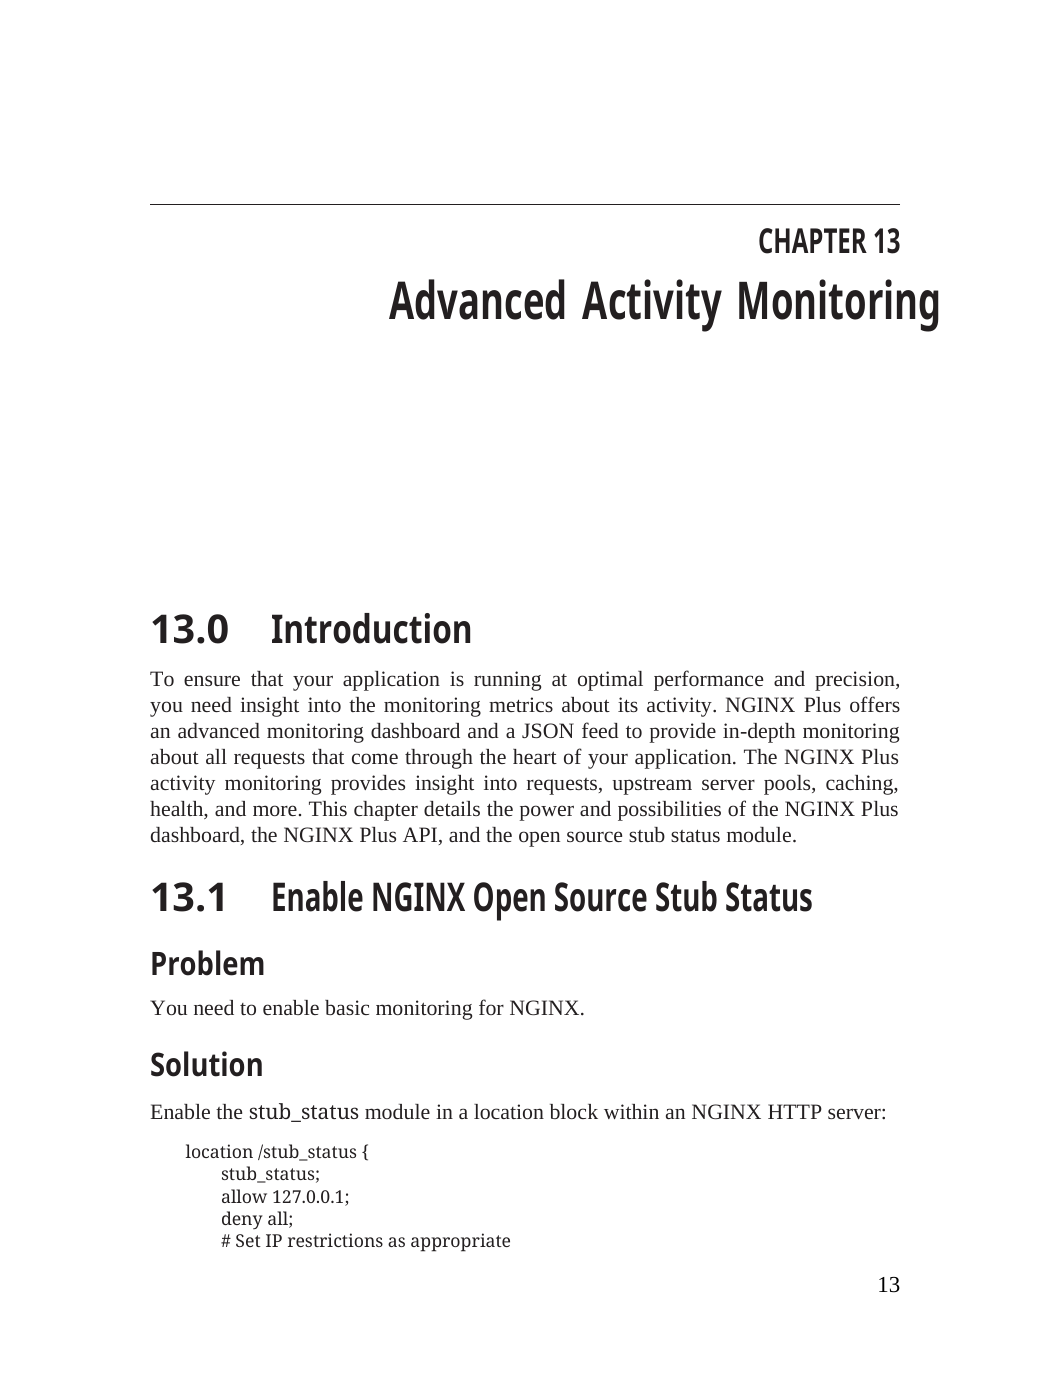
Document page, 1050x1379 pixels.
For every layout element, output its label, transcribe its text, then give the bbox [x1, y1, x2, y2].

text You need to enable basic monitoring for NGINX. [150, 995, 987, 1021]
text To ensure that your application is running at optimal performance and precision, you need insight into the monitoring metrics about its activity. NGINX Plus offers an advanced monitoring dashboard and a JSON feed to provide in-depth monitoring about all requests that come through the heart of your application. The NGINX Plus activity monitoring provides insight into requests, upstream server pools, caching, health, and more. This chapter details the power and possibilities of the NGINX Plus dashboard, the NGINX Plus API, and the open source stub status module. [150, 666, 900, 847]
subtitle Solution [150, 1042, 987, 1086]
subtitle Enable NGINX Open Source Stub Status [150, 869, 987, 923]
text # Set IP restrictions as appropriate [221, 1230, 987, 1252]
text CHAPTER 13 [46, 158, 900, 263]
subtitle Problem [150, 941, 987, 985]
subtitle Advanced Activity Monitoring [389, 263, 987, 334]
text location /stub_status { stub_status; [185, 1140, 391, 1185]
text Enable the stub_status module in a location block within an NGINX HTTP server: [150, 1097, 987, 1126]
text allow 127.0.0.1; deny all; [221, 1185, 364, 1230]
subtitle Introduction [150, 601, 987, 655]
